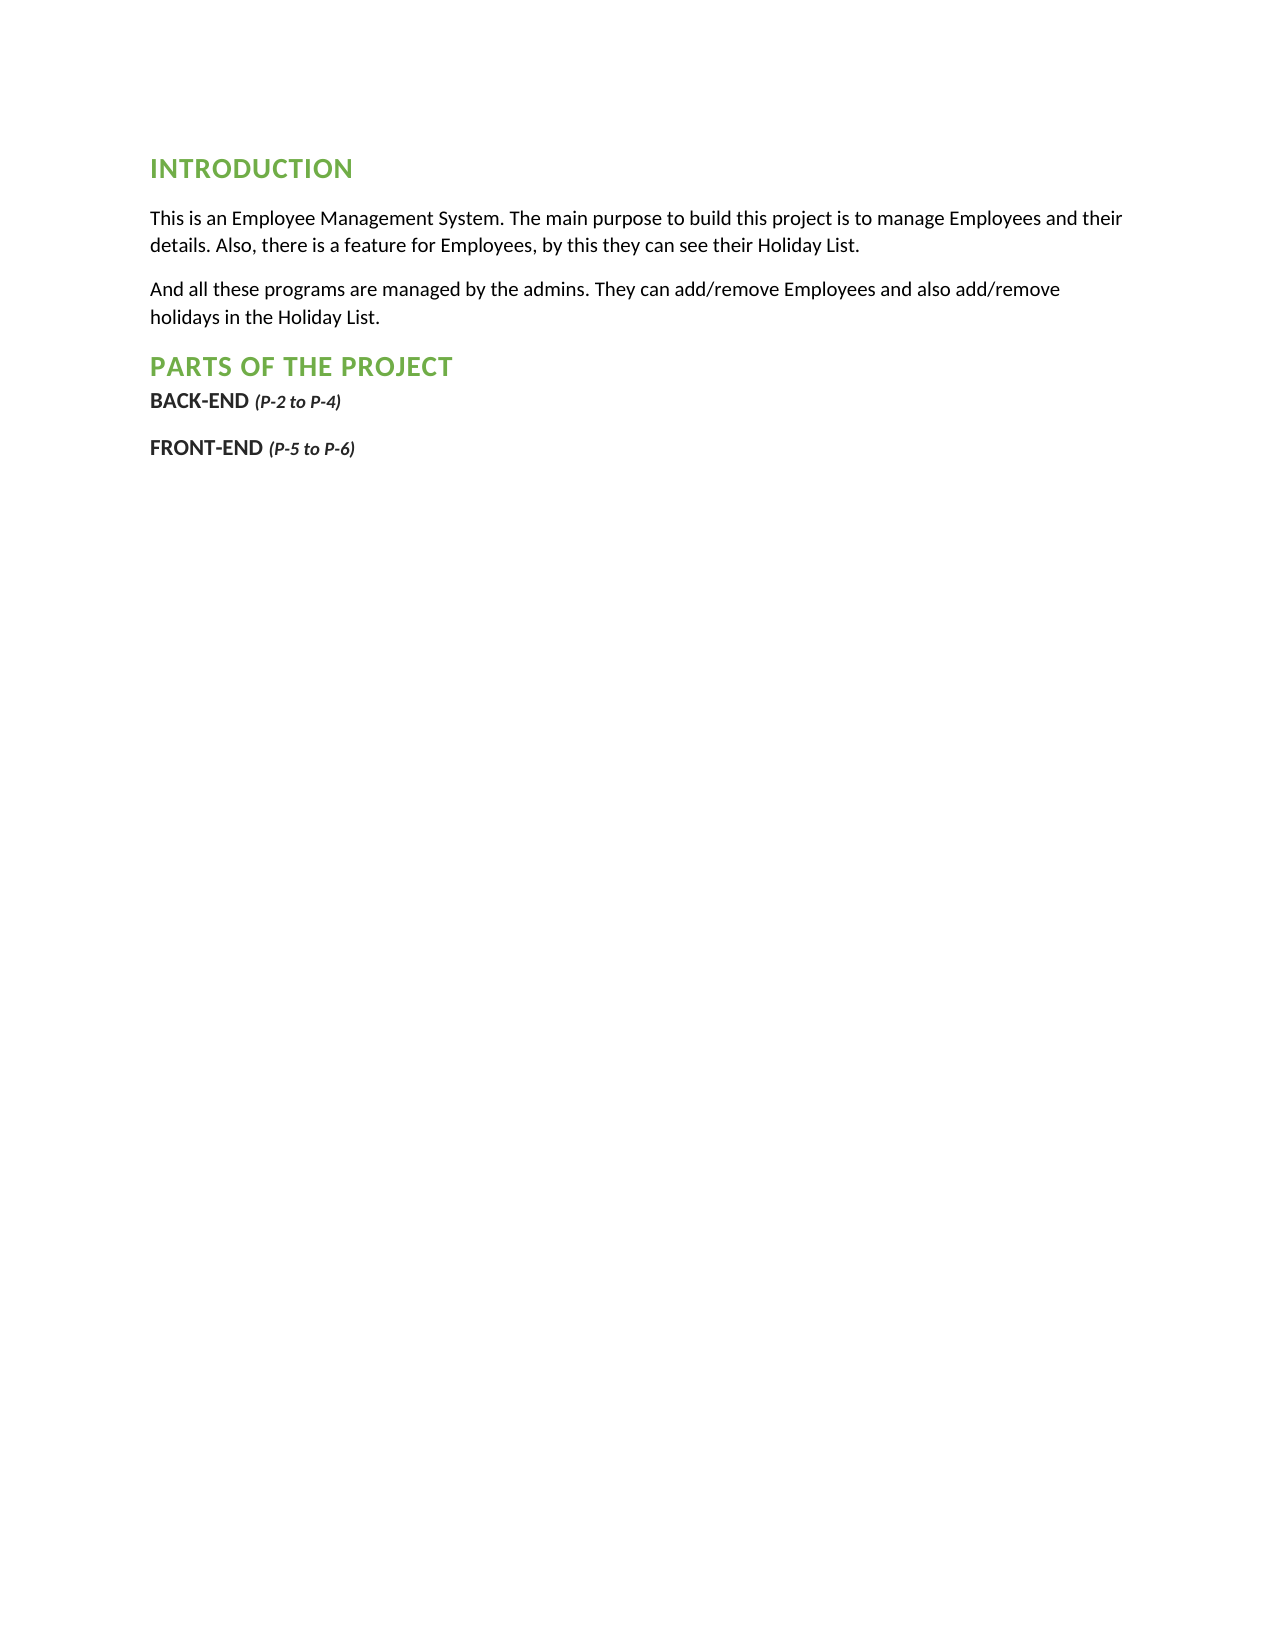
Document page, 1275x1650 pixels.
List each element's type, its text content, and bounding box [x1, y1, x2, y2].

text And all these programs are managed by the admins. They can add/remove Employees and also add/remove holidays in the Holiday List. [150, 277, 1125, 329]
text INTRODUCTION [150, 150, 1125, 186]
text PARTS OF THE PROJECT [150, 348, 1125, 384]
text FRONT-END (P-5 to P-6) [150, 433, 1125, 461]
text BACK-END (P-2 to P-4) [150, 386, 1125, 414]
text This is an Employee Management System. The main purpose to build this project is to manage Employees and their details. Also, there is a feature for Employees, by this they can see their Holiday List. [150, 205, 1125, 258]
